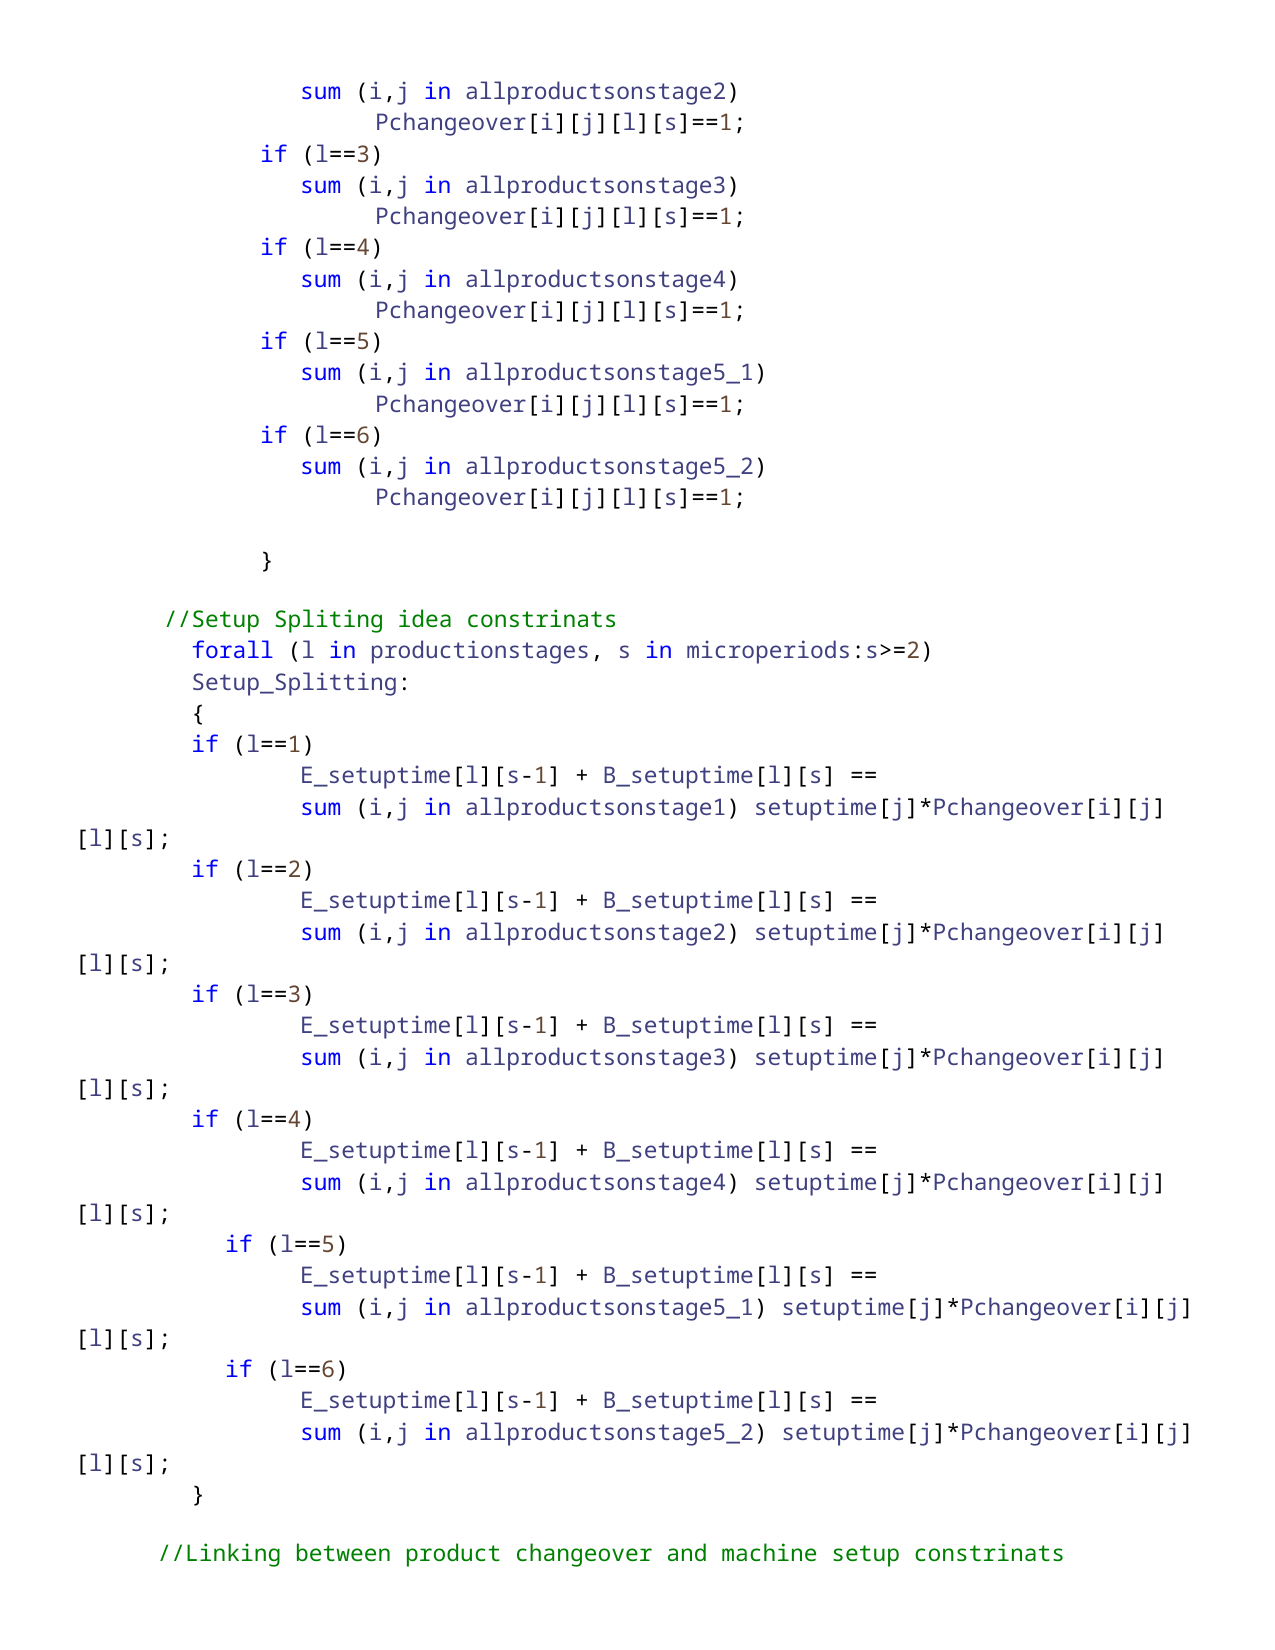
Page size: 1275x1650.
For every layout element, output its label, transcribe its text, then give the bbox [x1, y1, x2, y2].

text if (l==6) [75, 419, 1200, 450]
text if (l==2) [75, 853, 1200, 884]
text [75, 106, 1200, 137]
text E_setuptime[l][s-1] + B_setuptime[l][s] == [75, 1009, 1200, 1041]
text sum (i,j in allproductsonstage5_1) [75, 356, 1200, 387]
text if (l==5) [75, 325, 1200, 356]
text sum (i,j in allproductsonstage5_2) [75, 450, 1200, 481]
text if (l==5) [75, 1228, 1200, 1259]
text if (l==1) [75, 728, 1200, 759]
text } [75, 544, 1200, 575]
text E_setuptime[l][s-1] + B_setuptime[l][s] == [75, 1384, 1200, 1416]
text sum (i,j in allproductsonstage2) [75, 75, 1200, 106]
text if (l==4) [75, 231, 1200, 262]
text Pchangeover[i][j][l][s]==1; [75, 294, 1200, 325]
text sum (i,j in allproductsonstage2) setuptime[j]*Pchangeover[i][j][l][s]; [75, 916, 1200, 978]
text sum (i,j in allproductsonstage5_1) setuptime[j]*Pchangeover[i][j][l][s]; [75, 1291, 1200, 1353]
text Pchangeover[i][j][l][s]==1; [75, 200, 1200, 231]
text forall (l in productionstages, s in microperiods:s>=2) [75, 634, 1200, 666]
text sum (i,j in allproductsonstage4) [75, 262, 1200, 294]
text sum (i,j in allproductsonstage3) setuptime[j]*Pchangeover[i][j][l][s]; [75, 1041, 1200, 1103]
text if (l==4) [75, 1103, 1200, 1134]
text E_setuptime[l][s-1] + B_setuptime[l][s] == [75, 884, 1200, 916]
text if (l==3) [75, 978, 1200, 1009]
text E_setuptime[l][s-1] + B_setuptime[l][s] == [75, 759, 1200, 791]
text Setup_Splitting: [75, 666, 1200, 697]
text sum (i,j in allproductsonstage3) [75, 169, 1200, 200]
text //Setup Spliting idea constrinats [75, 603, 1200, 634]
text E_setuptime[l][s-1] + B_setuptime[l][s] == [75, 1259, 1200, 1291]
text if (l==6) [75, 1353, 1200, 1384]
text //Linking between product changeover and machine setup constrinats [75, 1537, 1200, 1568]
text Pchangeover[i][j][l][s]==1; [75, 481, 1200, 544]
text sum (i,j in allproductsonstage1) setuptime[j]*Pchangeover[i][j][l][s]; [75, 791, 1200, 853]
text if (l==3) [75, 137, 1200, 169]
text sum (i,j in allproductsonstage5_2) setuptime[j]*Pchangeover[i][j][l][s]; [75, 1416, 1200, 1478]
text Pchangeover[i][j][l][s]==1; [75, 387, 1200, 419]
text E_setuptime[l][s-1] + B_setuptime[l][s] == [75, 1134, 1200, 1166]
text } [75, 1478, 1200, 1509]
text sum (i,j in allproductsonstage4) setuptime[j]*Pchangeover[i][j][l][s]; [75, 1166, 1200, 1228]
text { [75, 697, 1200, 728]
